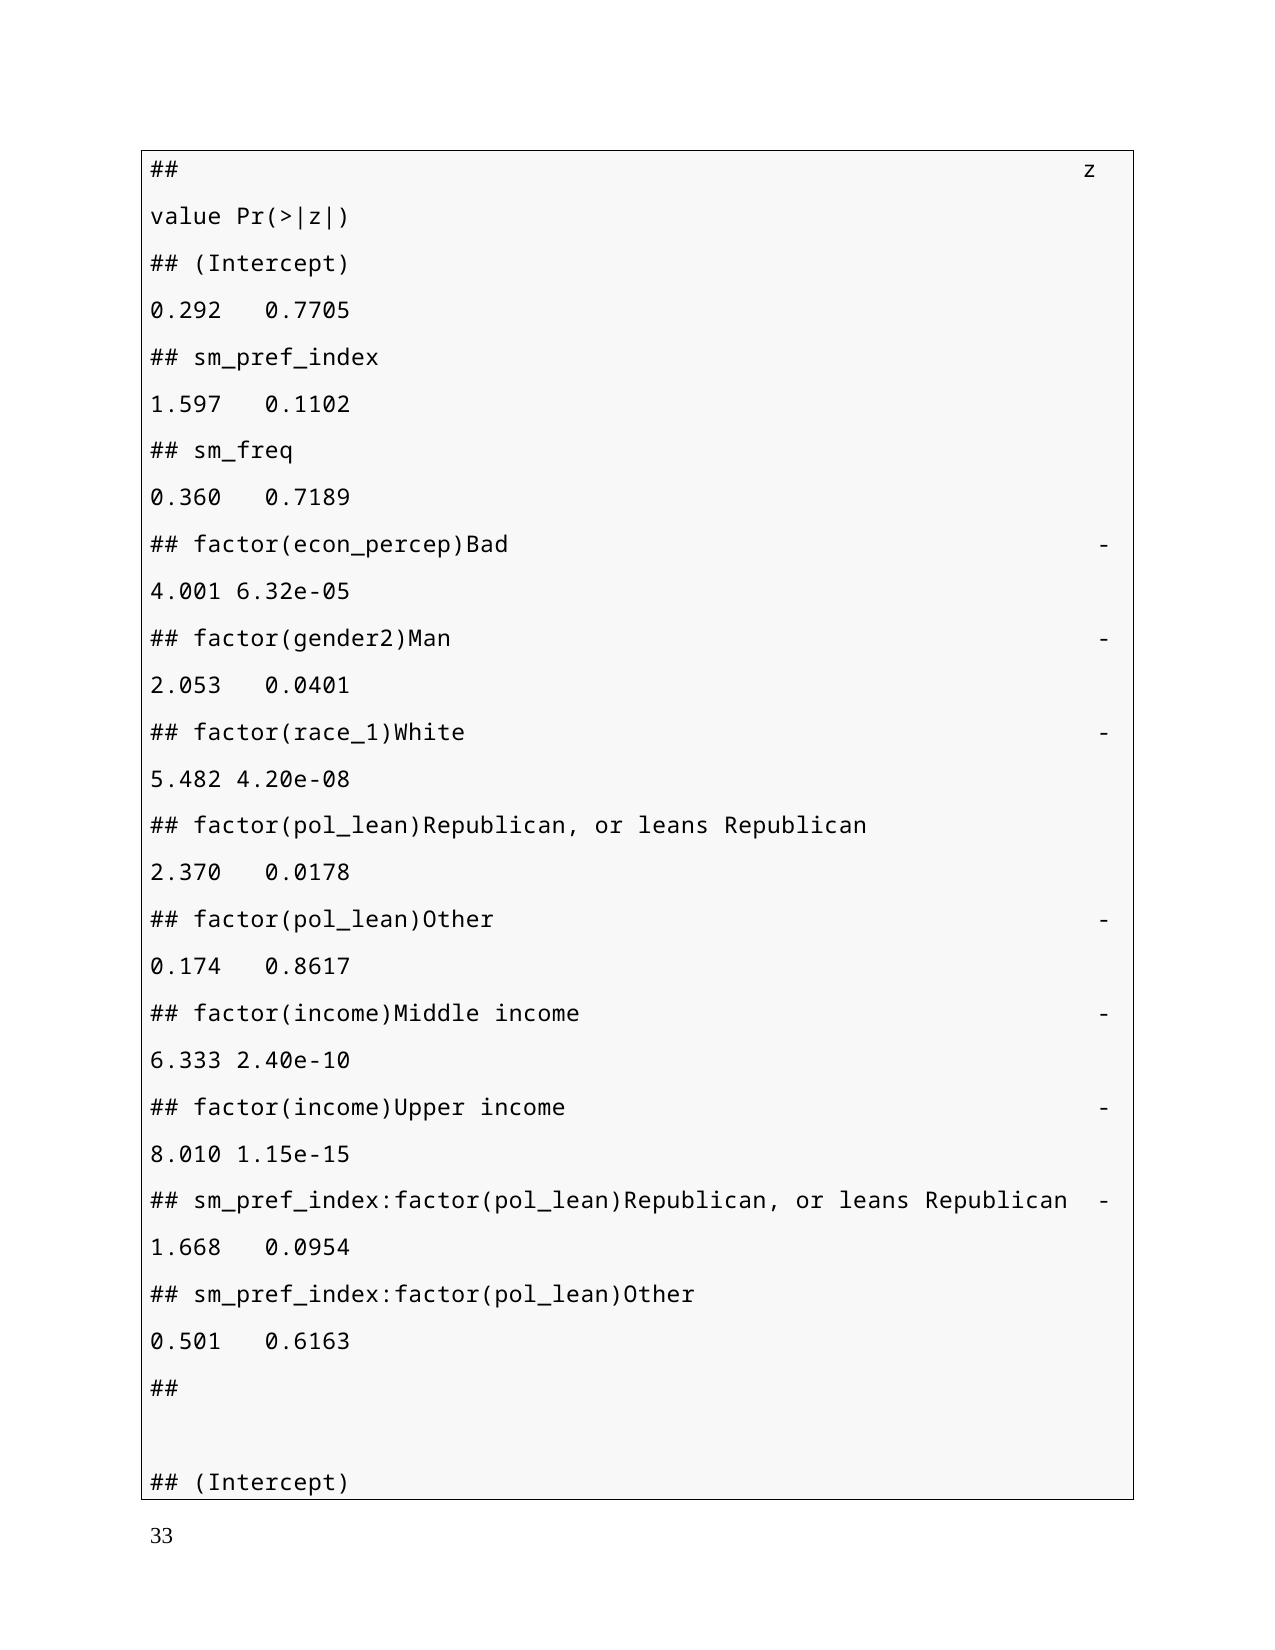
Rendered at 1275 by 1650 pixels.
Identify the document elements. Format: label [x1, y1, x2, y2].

text [142, 151, 1133, 1499]
